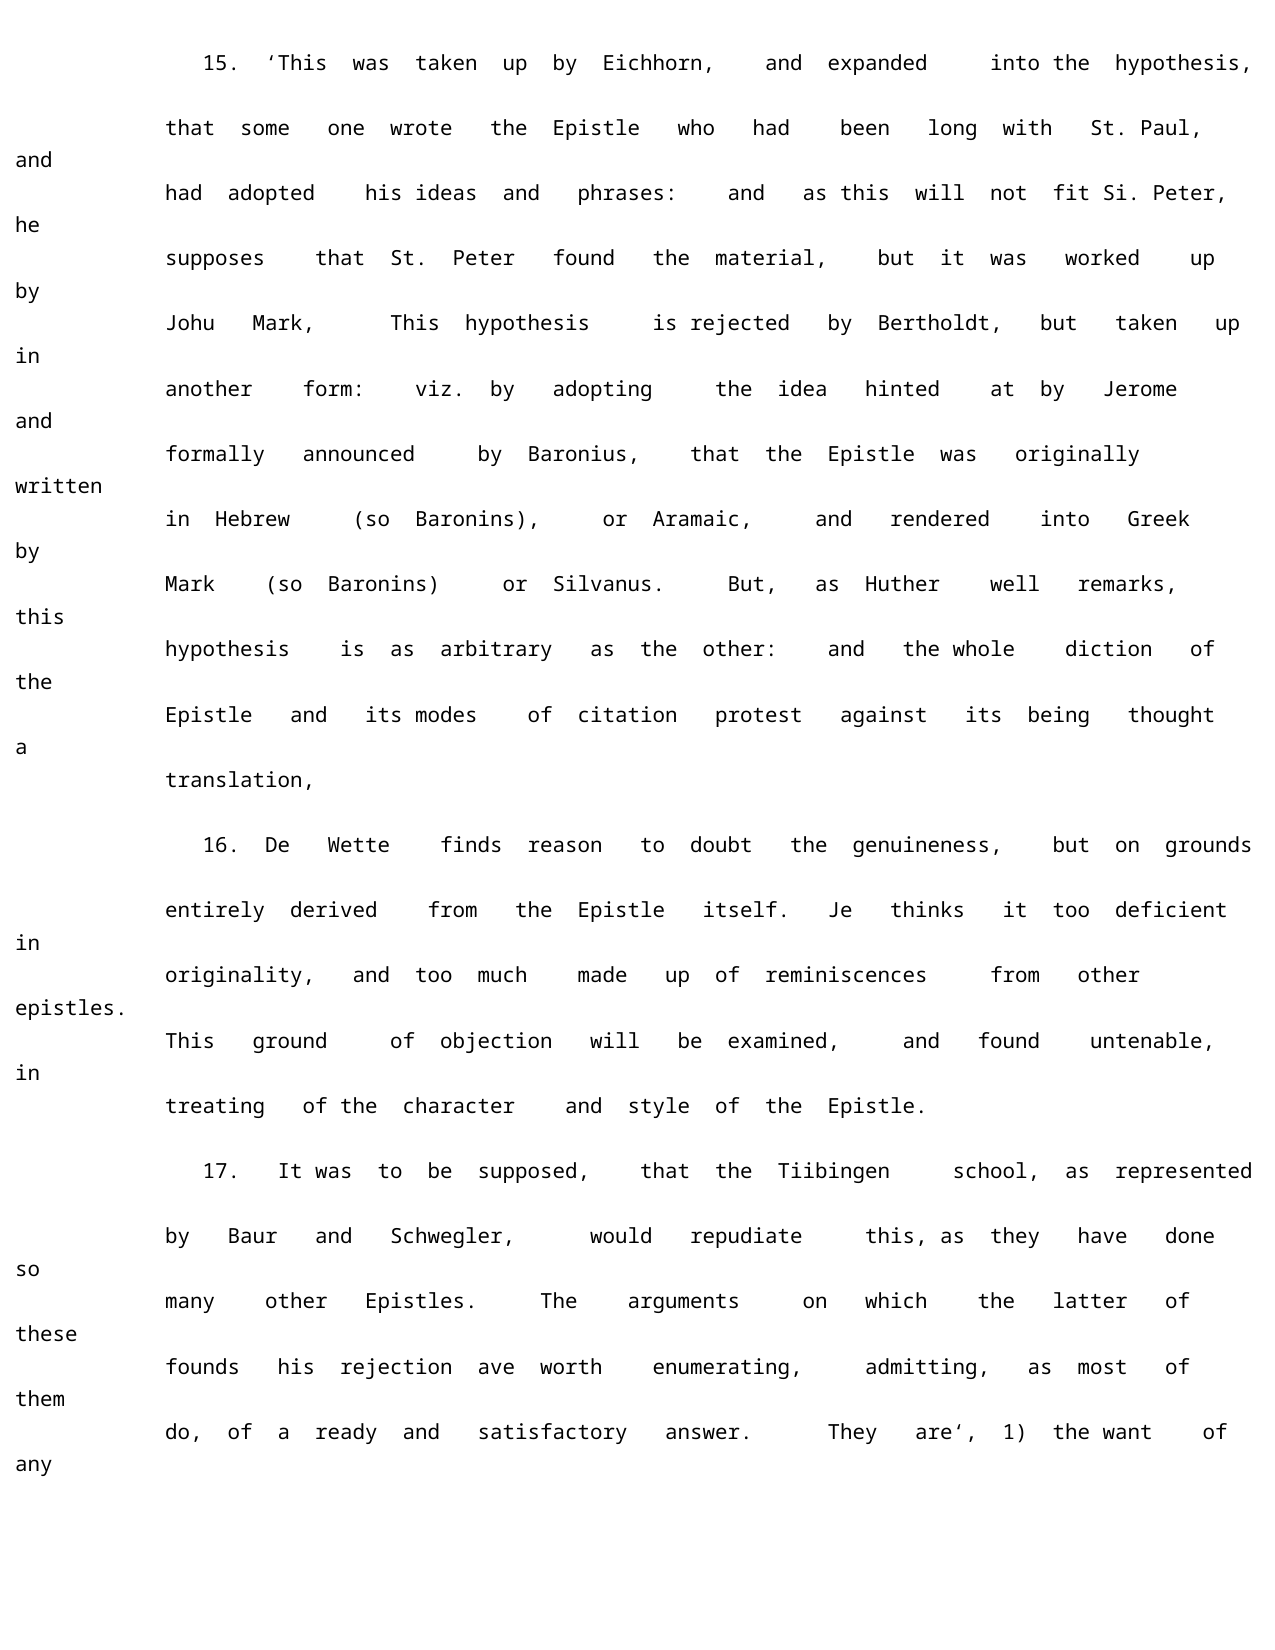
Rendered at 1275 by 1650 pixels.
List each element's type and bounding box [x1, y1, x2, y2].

text [15, 15, 1260, 1608]
